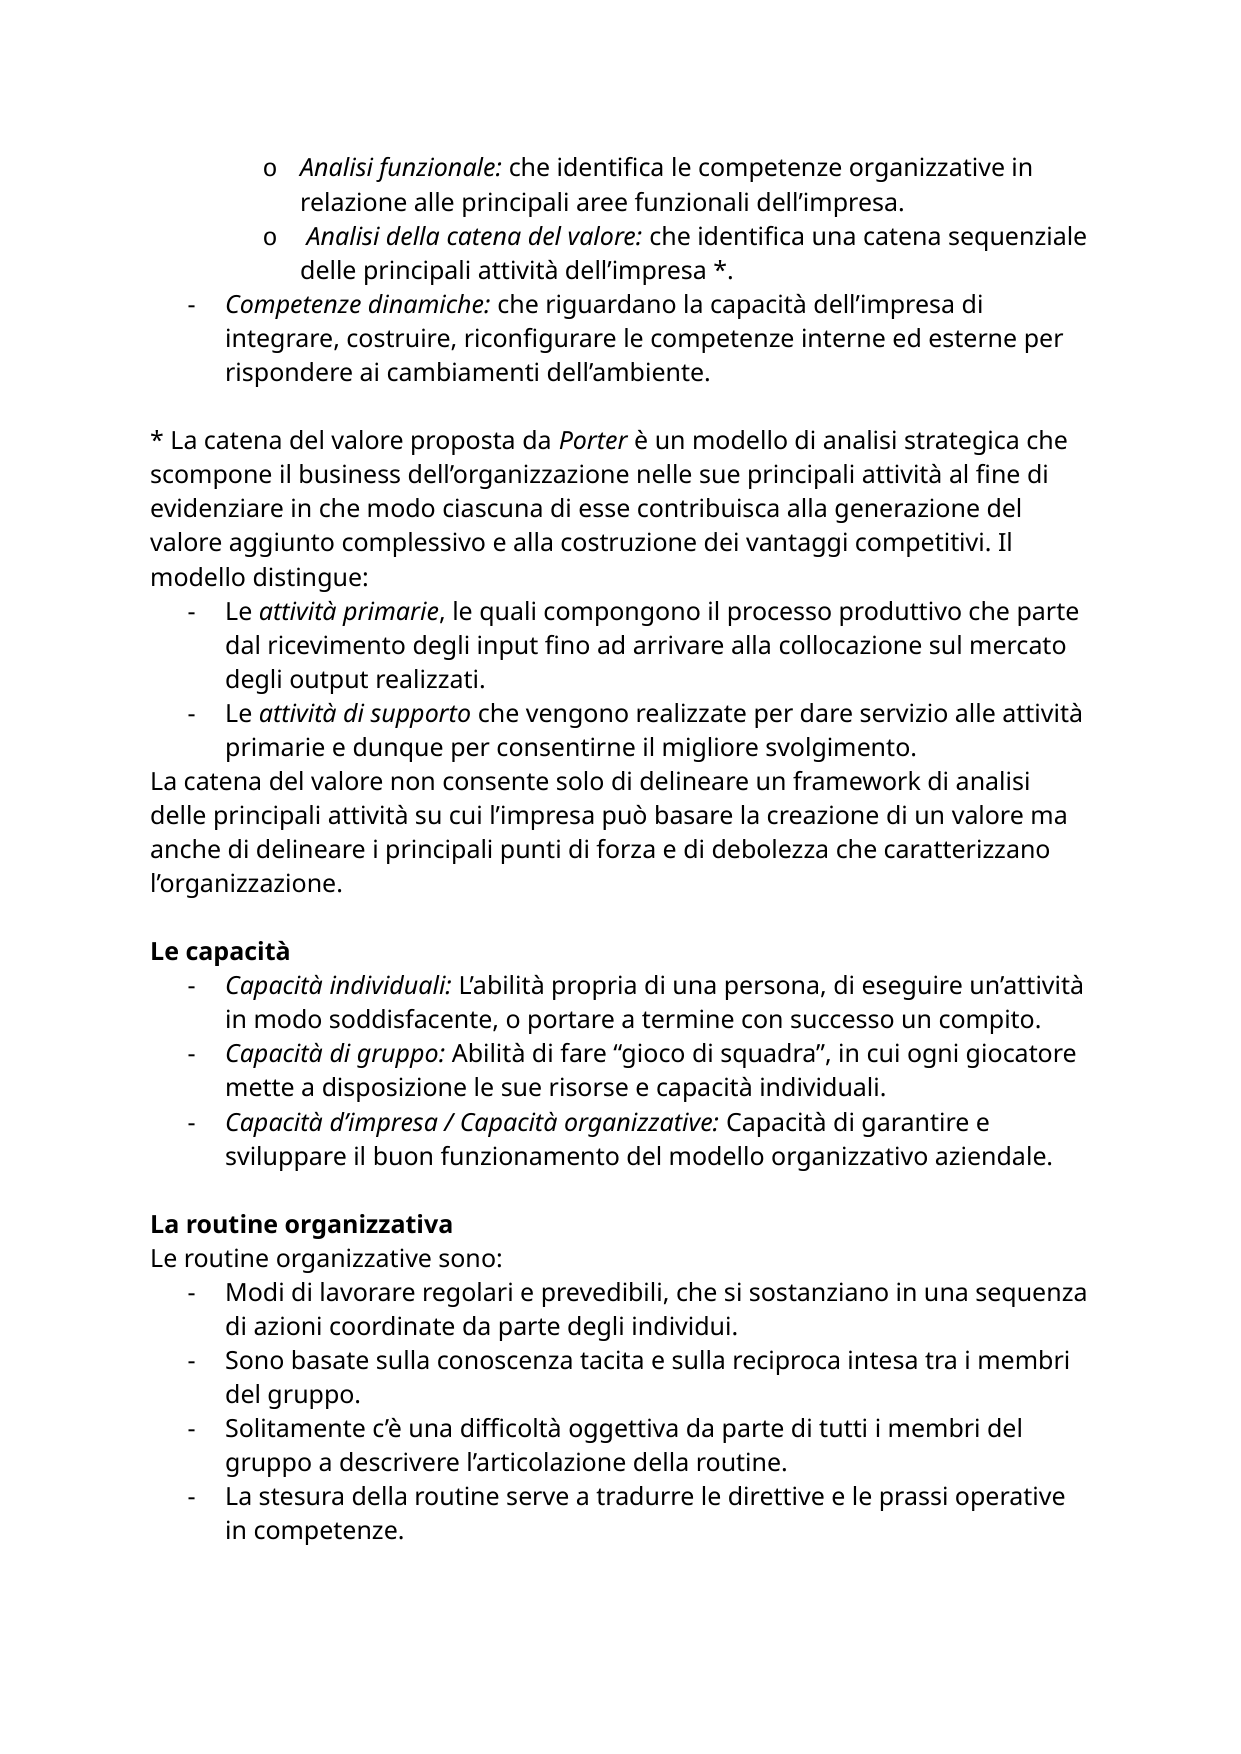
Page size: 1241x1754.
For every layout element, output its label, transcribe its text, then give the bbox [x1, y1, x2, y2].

text Le capacità [150, 934, 1090, 968]
list Capacità d’impresa / Capacità organizzative: Capacità di garantire e sviluppare il buon funzionamento del modello organizzativo aziendale. [187, 1104, 1090, 1172]
list Le attività primarie, le quali compongono il processo produttivo che parte dal ricevimento degli input fino ad arrivare alla collocazione sul mercato degli output realizzati. [187, 593, 1090, 695]
list Le attività di supporto che vengono realizzate per dare servizio alle attività primarie e dunque per consentirne il migliore svolgimento. [187, 695, 1090, 763]
text Le routine organizzative sono: [150, 1240, 1090, 1274]
list Modi di lavorare regolari e prevedibili, che si sostanziano in una sequenza di azioni coordinate da parte degli individui. [187, 1274, 1090, 1343]
list Solitamente c’è una difficoltà oggettiva da parte di tutti i membri del gruppo a descrivere l’articolazione della routine. [187, 1411, 1090, 1479]
list La stesura della routine serve a tradurre le direttive e le prassi operative in competenze. [187, 1479, 1090, 1547]
list Analisi della catena del valore: che identifica una catena sequenziale delle principali attività dell’impresa *. [262, 218, 1090, 287]
text La catena del valore non consente solo di delineare un framework di analisi delle principali attività su cui l’impresa può basare la creazione di un valore ma anche di delineare i principali punti di forza e di debolezza che caratterizzano l’organizzazione. [150, 763, 1090, 934]
list Capacità di gruppo: Abilità di fare “gioco di squadra”, in cui ogni giocatore mette a disposizione le sue risorse e capacità individuali. [187, 1036, 1090, 1104]
text La routine organizzativa [150, 1206, 1090, 1240]
list Capacità individuali: L’abilità propria di una persona, di eseguire un’attività in modo soddisfacente, o portare a termine con successo un compito. [187, 968, 1090, 1036]
text * La catena del valore proposta da Porter è un modello di analisi strategica che scompone il business dell’organizzazione nelle sue principali attività al fine di evidenziare in che modo ciascuna di esse contribuisca alla generazione del valore aggiunto complessivo e alla costruzione dei vantaggi competitivi. Il modello distingue: [150, 423, 1090, 593]
list Analisi funzionale: che identifica le competenze organizzative in relazione alle principali aree funzionali dell’impresa. [262, 150, 1090, 218]
list Competenze dinamiche: che riguardano la capacità dell’impresa di integrare, costruire, riconfigurare le competenze interne ed esterne per rispondere ai cambiamenti dell’ambiente. [187, 287, 1090, 389]
list Sono basate sulla conoscenza tacita e sulla reciproca intesa tra i membri del gruppo. [187, 1343, 1090, 1411]
